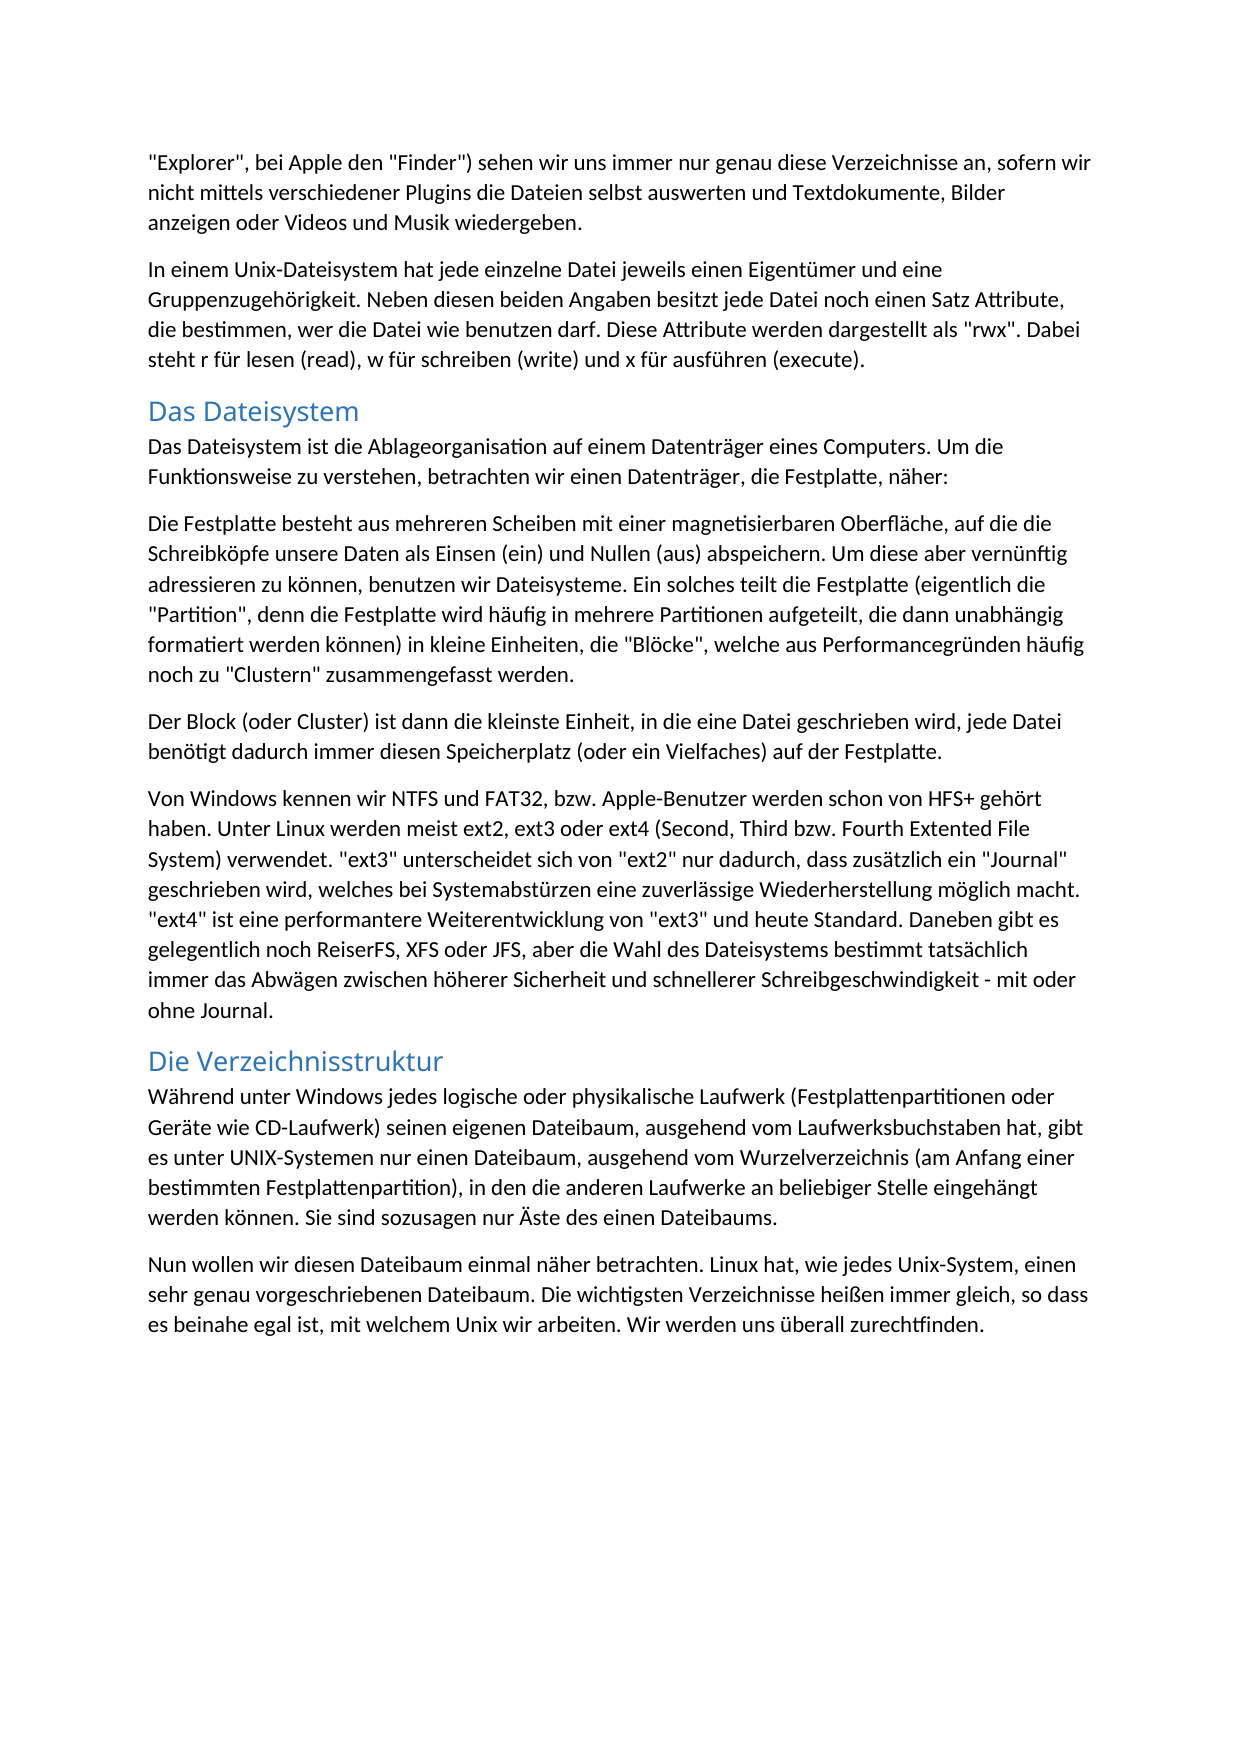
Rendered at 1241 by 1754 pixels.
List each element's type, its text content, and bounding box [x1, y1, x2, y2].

subtitle Das Dateisystem [148, 392, 1093, 429]
text Nun wollen wir diesen Dateibaum einmal näher betrachten. Linux hat, wie jedes Unix-System, einen sehr genau vorgeschriebenen Dateibaum. Die wichtigsten Verzeichnisse heißen immer gleich, so dass es beinahe egal ist, mit welchem Unix wir arbeiten. Wir werden uns überall zurechtfinden. [148, 1250, 1093, 1338]
text Die Festplatte besteht aus mehreren Scheiben mit einer magnetisierbaren Oberfläche, auf die die Schreibköpfe unsere Daten als Einsen (ein) und Nullen (aus) abspeichern. Um diese aber vernünftig adressieren zu können, benutzen wir Dateisysteme. Ein solches teilt die Festplatte (eigentlich die "Partition", denn die Festplatte wird häufig in mehrere Partitionen aufgeteilt, die dann unabhängig formatiert werden können) in kleine Einheiten, die "Blöcke", welche aus Performancegründen häufig noch zu "Clustern" zusammengefasst werden. [148, 509, 1093, 688]
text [148, 148, 1093, 236]
text Von Windows kennen wir NTFS und FAT32, bzw. Apple-Benutzer werden schon von HFS+ gehört haben. Unter Linux werden meist ext2, ext3 oder ext4 (Second, Third bzw. Fourth Extented File System) verwendet. "ext3" unterscheidet sich von "ext2" nur dadurch, dass zusätzlich ein "Journal" geschrieben wird, welches bei Systemabstürzen eine zuverlässige Wiederherstellung möglich macht. "ext4" ist eine performantere Weiterentwicklung von "ext3" und heute Standard. Daneben gibt es gelegentlich noch ReiserFS, XFS oder JFS, aber die Wahl des Dateisystems bestimmt tatsächlich immer das Abwägen zwischen höherer Sicherheit und schnellerer Schreibgeschwindigkeit - mit oder ohne Journal. [148, 784, 1093, 1024]
text In einem Unix-Dateisystem hat jede einzelne Datei jeweils einen Eigentümer und eine Gruppenzugehörigkeit. Neben diesen beiden Angaben besitzt jede Datei noch einen Satz Attribute, die bestimmen, wer die Datei wie benutzen darf. Diese Attribute werden dargestellt als "rwx". Dabei steht r für lesen (read), w für schreiben (write) und x für ausführen (execute). [148, 255, 1093, 373]
text Während unter Windows jedes logische oder physikalische Laufwerk (Festplattenpartitionen oder Geräte wie CD-Laufwerk) seinen eigenen Dateibaum, ausgehend vom Laufwerksbuchstaben hat, gibt es unter UNIX-Systemen nur einen Dateibaum, ausgehend vom Wurzelverzeichnis (am Anfang einer bestimmten Festplattenpartition), in den die anderen Laufwerke an beliebiger Stelle eingehängt werden können. Sie sind sozusagen nur Äste des einen Dateibaums. [148, 1082, 1093, 1231]
text Der Block (oder Cluster) ist dann die kleinste Einheit, in die eine Datei geschrieben wird, jede Datei benötigt dadurch immer diesen Speicherplatz (oder ein Vielfaches) auf der Festplatte. [148, 707, 1093, 765]
text Das Dateisystem ist die Ablageorganisation auf einem Datenträger eines Computers. Um die Funktionsweise zu verstehen, betrachten wir einen Datenträger, die Festplatte, näher: [148, 432, 1093, 490]
